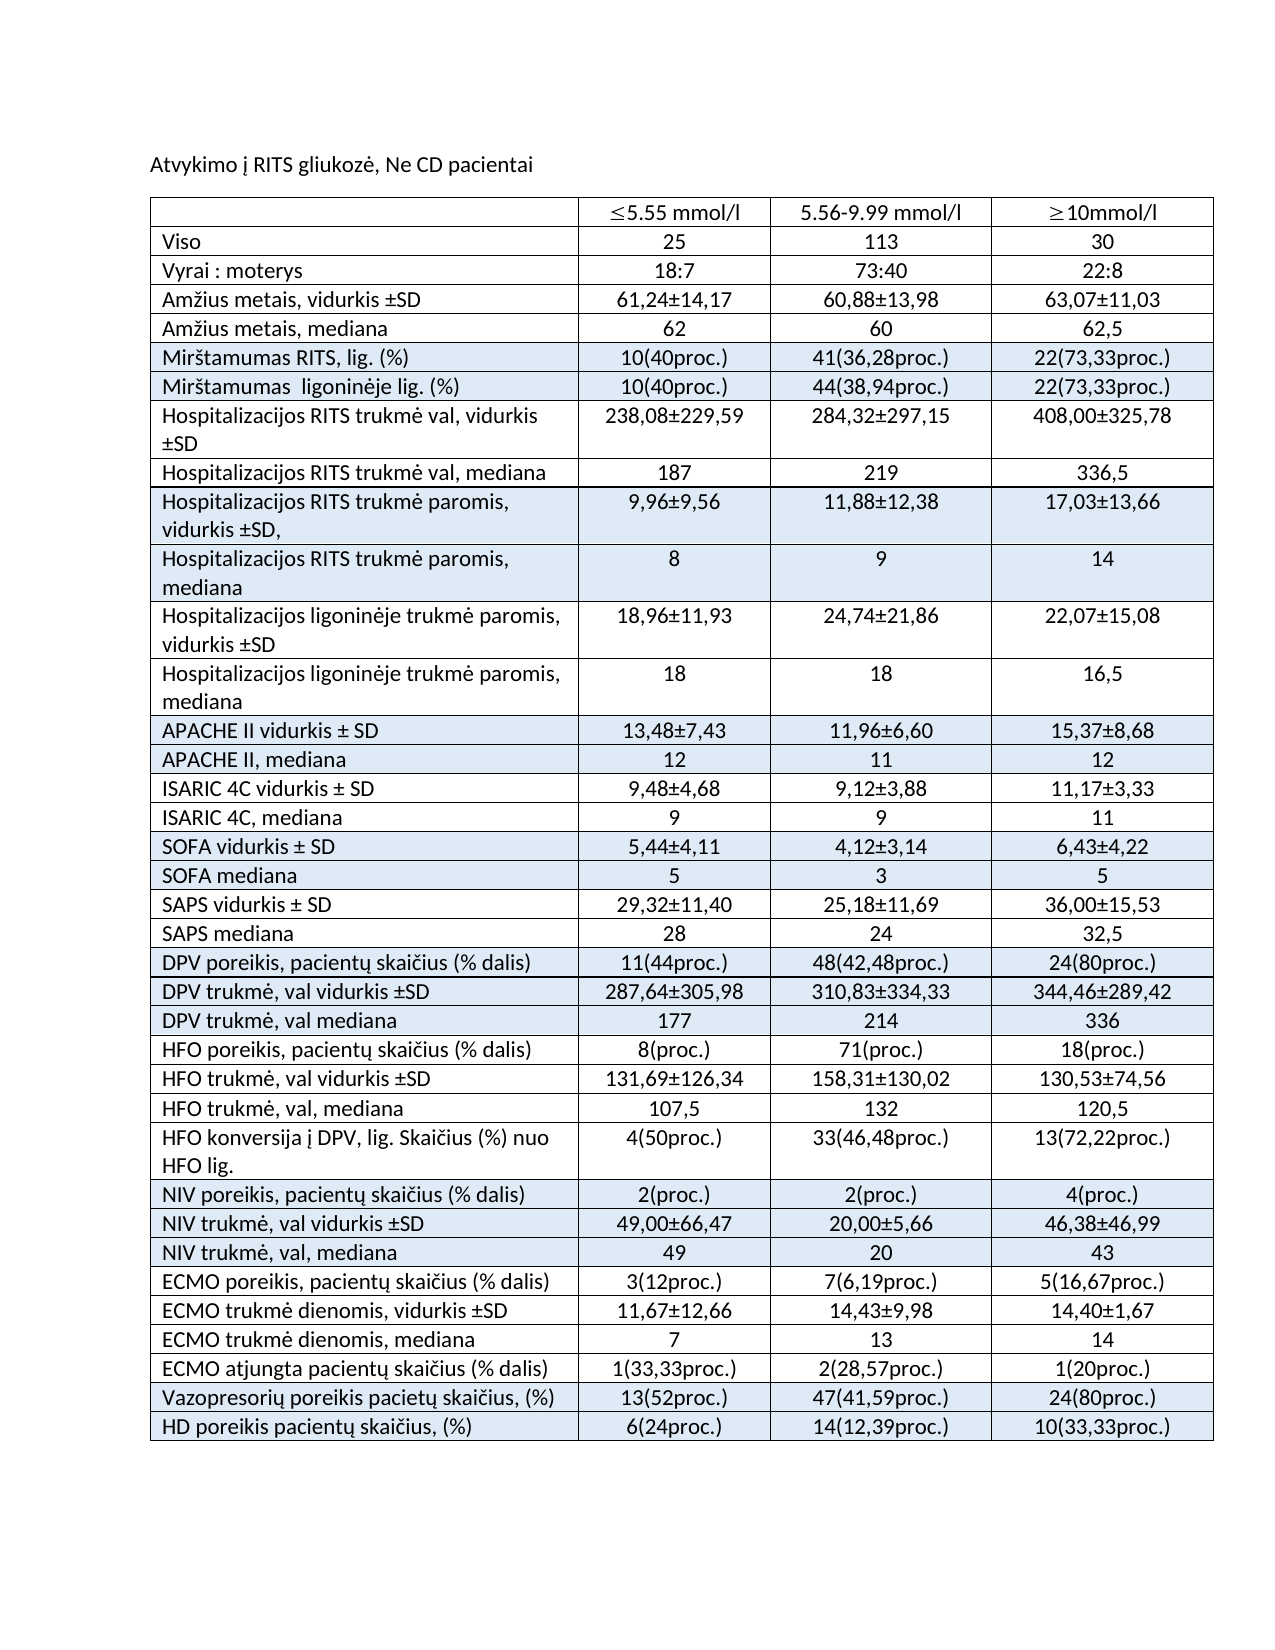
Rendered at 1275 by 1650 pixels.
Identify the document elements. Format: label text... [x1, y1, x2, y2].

table_cell 18:7 [579, 256, 770, 284]
table_cell 11,96±6,60 [771, 716, 991, 744]
table_cell 20 [771, 1238, 991, 1266]
table_cell 33(46,48proc.) [771, 1123, 991, 1179]
table_cell 17,03±13,66 [992, 488, 1213, 543]
table_cell 219 [771, 459, 991, 486]
table_cell 73:40 [771, 256, 991, 284]
table_cell 214 [771, 1006, 991, 1034]
table_cell 11(44proc.) [579, 948, 770, 976]
table_cell Mirštamumas ligoninėje lig. (%) [151, 372, 578, 400]
table_cell 60 [771, 314, 991, 342]
table_cell 5(16,67proc.) [992, 1267, 1213, 1295]
table_cell 11 [992, 803, 1213, 831]
table_cell SAPS vidurkis ± SD [151, 890, 578, 918]
table_cell Hospitalizacijos ligoninėje trukmė paromis, vidurkis ±SD [151, 602, 578, 658]
table_header [151, 198, 578, 226]
table_cell 44(38,94proc.) [771, 372, 991, 400]
table_cell 30 [992, 227, 1213, 255]
table_cell 22:8 [992, 256, 1213, 284]
table_cell ISARIC 4C, mediana [151, 803, 578, 831]
table_cell Viso [151, 227, 578, 255]
table_cell 11,17±3,33 [992, 774, 1213, 802]
table_cell 24 [771, 919, 991, 947]
table_cell 47(41,59proc.) [771, 1383, 991, 1411]
table_cell 62,5 [992, 314, 1213, 342]
table_cell 4,12±3,14 [771, 832, 991, 860]
table_cell 10(40proc.) [579, 372, 770, 400]
table_cell 22(73,33proc.) [992, 343, 1213, 371]
table_cell 15,37±8,68 [992, 716, 1213, 744]
table_cell Amžius metais, vidurkis ±SD [151, 285, 578, 313]
table_header 5.56-9.99 mmol/l [771, 198, 991, 226]
table_cell HFO trukmė, val vidurkis ±SD [151, 1065, 578, 1093]
table_cell 6,43±4,22 [992, 832, 1213, 860]
table_cell 22(73,33proc.) [992, 372, 1213, 400]
table_cell 336 [992, 1006, 1213, 1034]
table_cell 13,48±7,43 [579, 716, 770, 744]
table_cell 158,31±130,02 [771, 1065, 991, 1093]
table_cell 4(proc.) [992, 1180, 1213, 1208]
table_cell 5,44±4,11 [579, 832, 770, 860]
table_cell 24,74±21,86 [771, 602, 991, 658]
table_header 10mmol/l [992, 198, 1213, 226]
table_cell 2(28,57proc.) [771, 1354, 991, 1382]
table_cell 20,00±5,66 [771, 1209, 991, 1237]
table_cell 14 [992, 545, 1213, 601]
table_cell 12 [579, 745, 770, 773]
table_cell 287,64±305,98 [579, 978, 770, 1005]
table_cell 22,07±15,08 [992, 602, 1213, 658]
table_cell 238,08±229,59 [579, 401, 770, 457]
table_cell Mirštamumas RITS, lig. (%) [151, 343, 578, 371]
table_cell Amžius metais, mediana [151, 314, 578, 342]
table_cell 113 [771, 227, 991, 255]
table_cell SAPS mediana [151, 919, 578, 947]
table_cell 49,00±66,47 [579, 1209, 770, 1237]
table_cell 4(50proc.) [579, 1123, 770, 1179]
table_cell 28 [579, 919, 770, 947]
table_cell 14,40±1,67 [992, 1296, 1213, 1324]
table_cell Hospitalizacijos RITS trukmė val, mediana [151, 459, 578, 486]
table_cell 177 [579, 1006, 770, 1034]
table_cell 25,18±11,69 [771, 890, 991, 918]
table_cell 9,48±4,68 [579, 774, 770, 802]
table_cell 5 [992, 861, 1213, 889]
table_cell 24(80proc.) [992, 948, 1213, 976]
table_cell 36,00±15,53 [992, 890, 1213, 918]
table_cell 24(80proc.) [992, 1383, 1213, 1411]
table_cell Hospitalizacijos RITS trukmė paromis, mediana [151, 545, 578, 601]
table_cell 11,88±12,38 [771, 488, 991, 543]
table_cell 60,88±13,98 [771, 285, 991, 313]
table_cell HFO trukmė, val, mediana [151, 1094, 578, 1122]
table_cell 16,5 [992, 659, 1213, 715]
table_cell DPV trukmė, val vidurkis ±SD [151, 978, 578, 1005]
table_cell 18,96±11,93 [579, 602, 770, 658]
table_cell 11 [771, 745, 991, 773]
table_cell DPV poreikis, pacientų skaičius (% dalis) [151, 948, 578, 976]
table_cell 14 [992, 1325, 1213, 1353]
table_cell ISARIC 4C vidurkis ± SD [151, 774, 578, 802]
table_cell 41(36,28proc.) [771, 343, 991, 371]
table_cell NIV trukmė, val vidurkis ±SD [151, 1209, 578, 1237]
table_cell 63,07±11,03 [992, 285, 1213, 313]
table_cell 6(24proc.) [579, 1412, 770, 1440]
table_cell NIV poreikis, pacientų skaičius (% dalis) [151, 1180, 578, 1208]
table_cell 8 [579, 545, 770, 601]
table_cell 9,12±3,88 [771, 774, 991, 802]
table_cell 3 [771, 861, 991, 889]
table_cell HFO konversija į DPV, lig. Skaičius (%) nuo HFO lig. [151, 1123, 578, 1179]
table_cell HFO poreikis, pacientų skaičius (% dalis) [151, 1036, 578, 1063]
table_cell 13(52proc.) [579, 1383, 770, 1411]
table_cell Vyrai : moterys [151, 256, 578, 284]
table_cell 1(33,33proc.) [579, 1354, 770, 1382]
table_cell 3(12proc.) [579, 1267, 770, 1295]
table_cell 18(proc.) [992, 1036, 1213, 1063]
table_cell 12 [992, 745, 1213, 773]
table_cell 32,5 [992, 919, 1213, 947]
table_cell ECMO poreikis, pacientų skaičius (% dalis) [151, 1267, 578, 1295]
table_cell 46,38±46,99 [992, 1209, 1213, 1237]
table_cell 62 [579, 314, 770, 342]
table_cell 2(proc.) [771, 1180, 991, 1208]
table_cell 9 [579, 803, 770, 831]
table_cell Hospitalizacijos RITS trukmė paromis, vidurkis ±SD, [151, 488, 578, 543]
table_cell 130,53±74,56 [992, 1065, 1213, 1093]
table_cell 132 [771, 1094, 991, 1122]
table_cell DPV trukmė, val mediana [151, 1006, 578, 1034]
table_cell Hospitalizacijos RITS trukmė val, vidurkis ±SD [151, 401, 578, 457]
table_cell 10(33,33proc.) [992, 1412, 1213, 1440]
table_cell NIV trukmė, val, mediana [151, 1238, 578, 1266]
text Atvykimo į RITS gliukozė, Ne CD pacientai [150, 150, 1125, 178]
table_cell 49 [579, 1238, 770, 1266]
table_cell 1(20proc.) [992, 1354, 1213, 1382]
table_cell 120,5 [992, 1094, 1213, 1122]
table_cell 18 [771, 659, 991, 715]
table_cell 408,00±325,78 [992, 401, 1213, 457]
table_cell 48(42,48proc.) [771, 948, 991, 976]
table_cell 344,46±289,42 [992, 978, 1213, 1005]
table_cell 61,24±14,17 [579, 285, 770, 313]
table_cell 71(proc.) [771, 1036, 991, 1063]
table_cell ECMO trukmė dienomis, mediana [151, 1325, 578, 1353]
table_cell SOFA mediana [151, 861, 578, 889]
table_header 5.55 mmol/l [579, 198, 770, 226]
table_cell 284,32±297,15 [771, 401, 991, 457]
table_cell 14(12,39proc.) [771, 1412, 991, 1440]
table_cell Hospitalizacijos ligoninėje trukmė paromis, mediana [151, 659, 578, 715]
table_cell 9 [771, 803, 991, 831]
table_cell 2(proc.) [579, 1180, 770, 1208]
table_cell 187 [579, 459, 770, 486]
table_cell 29,32±11,40 [579, 890, 770, 918]
table_cell 9 [771, 545, 991, 601]
table_cell ECMO atjungta pacientų skaičius (% dalis) [151, 1354, 578, 1382]
table_cell 14,43±9,98 [771, 1296, 991, 1324]
table_cell 8(proc.) [579, 1036, 770, 1063]
table_cell SOFA vidurkis ± SD [151, 832, 578, 860]
table_cell 7(6,19proc.) [771, 1267, 991, 1295]
table_cell 13(72,22proc.) [992, 1123, 1213, 1179]
table_cell ECMO trukmė dienomis, vidurkis ±SD [151, 1296, 578, 1324]
table_cell 43 [992, 1238, 1213, 1266]
table_cell 25 [579, 227, 770, 255]
table_cell Vazopresorių poreikis pacietų skaičius, (%) [151, 1383, 578, 1411]
table_cell 10(40proc.) [579, 343, 770, 371]
table_cell 131,69±126,34 [579, 1065, 770, 1093]
table_cell 13 [771, 1325, 991, 1353]
table_cell 107,5 [579, 1094, 770, 1122]
table_cell HD poreikis pacientų skaičius, (%) [151, 1412, 578, 1440]
table_cell APACHE II, mediana [151, 745, 578, 773]
table_cell 9,96±9,56 [579, 488, 770, 543]
table_cell 11,67±12,66 [579, 1296, 770, 1324]
table_cell APACHE II vidurkis ± SD [151, 716, 578, 744]
table_cell 310,83±334,33 [771, 978, 991, 1005]
table_cell 7 [579, 1325, 770, 1353]
table_cell 336,5 [992, 459, 1213, 486]
table_cell 5 [579, 861, 770, 889]
table_cell 18 [579, 659, 770, 715]
